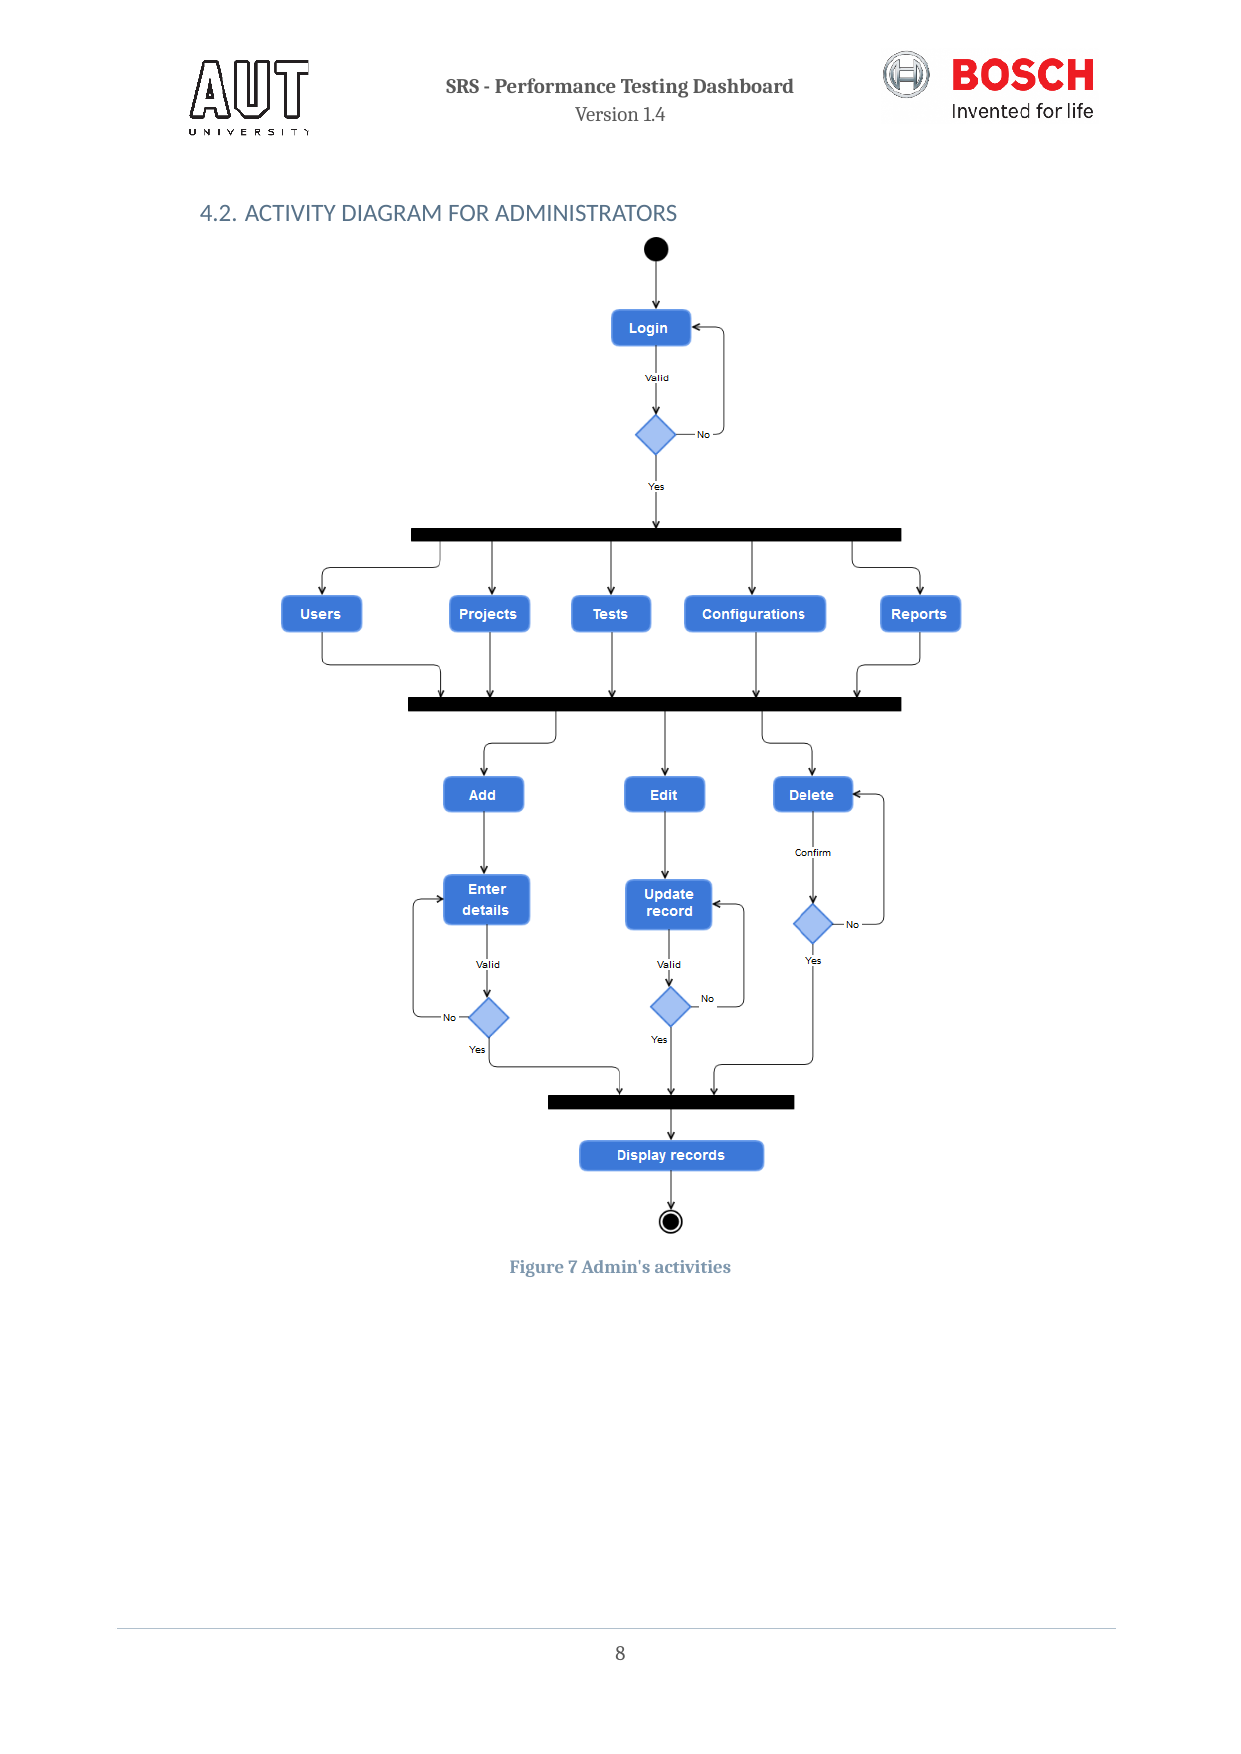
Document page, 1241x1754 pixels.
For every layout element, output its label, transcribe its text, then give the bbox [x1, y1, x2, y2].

picture [187, 58, 309, 136]
text Figure 7 Admin's activities [162, 1256, 1078, 1278]
picture [880, 48, 1100, 124]
picture [259, 233, 981, 1235]
subtitle Activity diagram for administrators [199, 197, 1078, 227]
